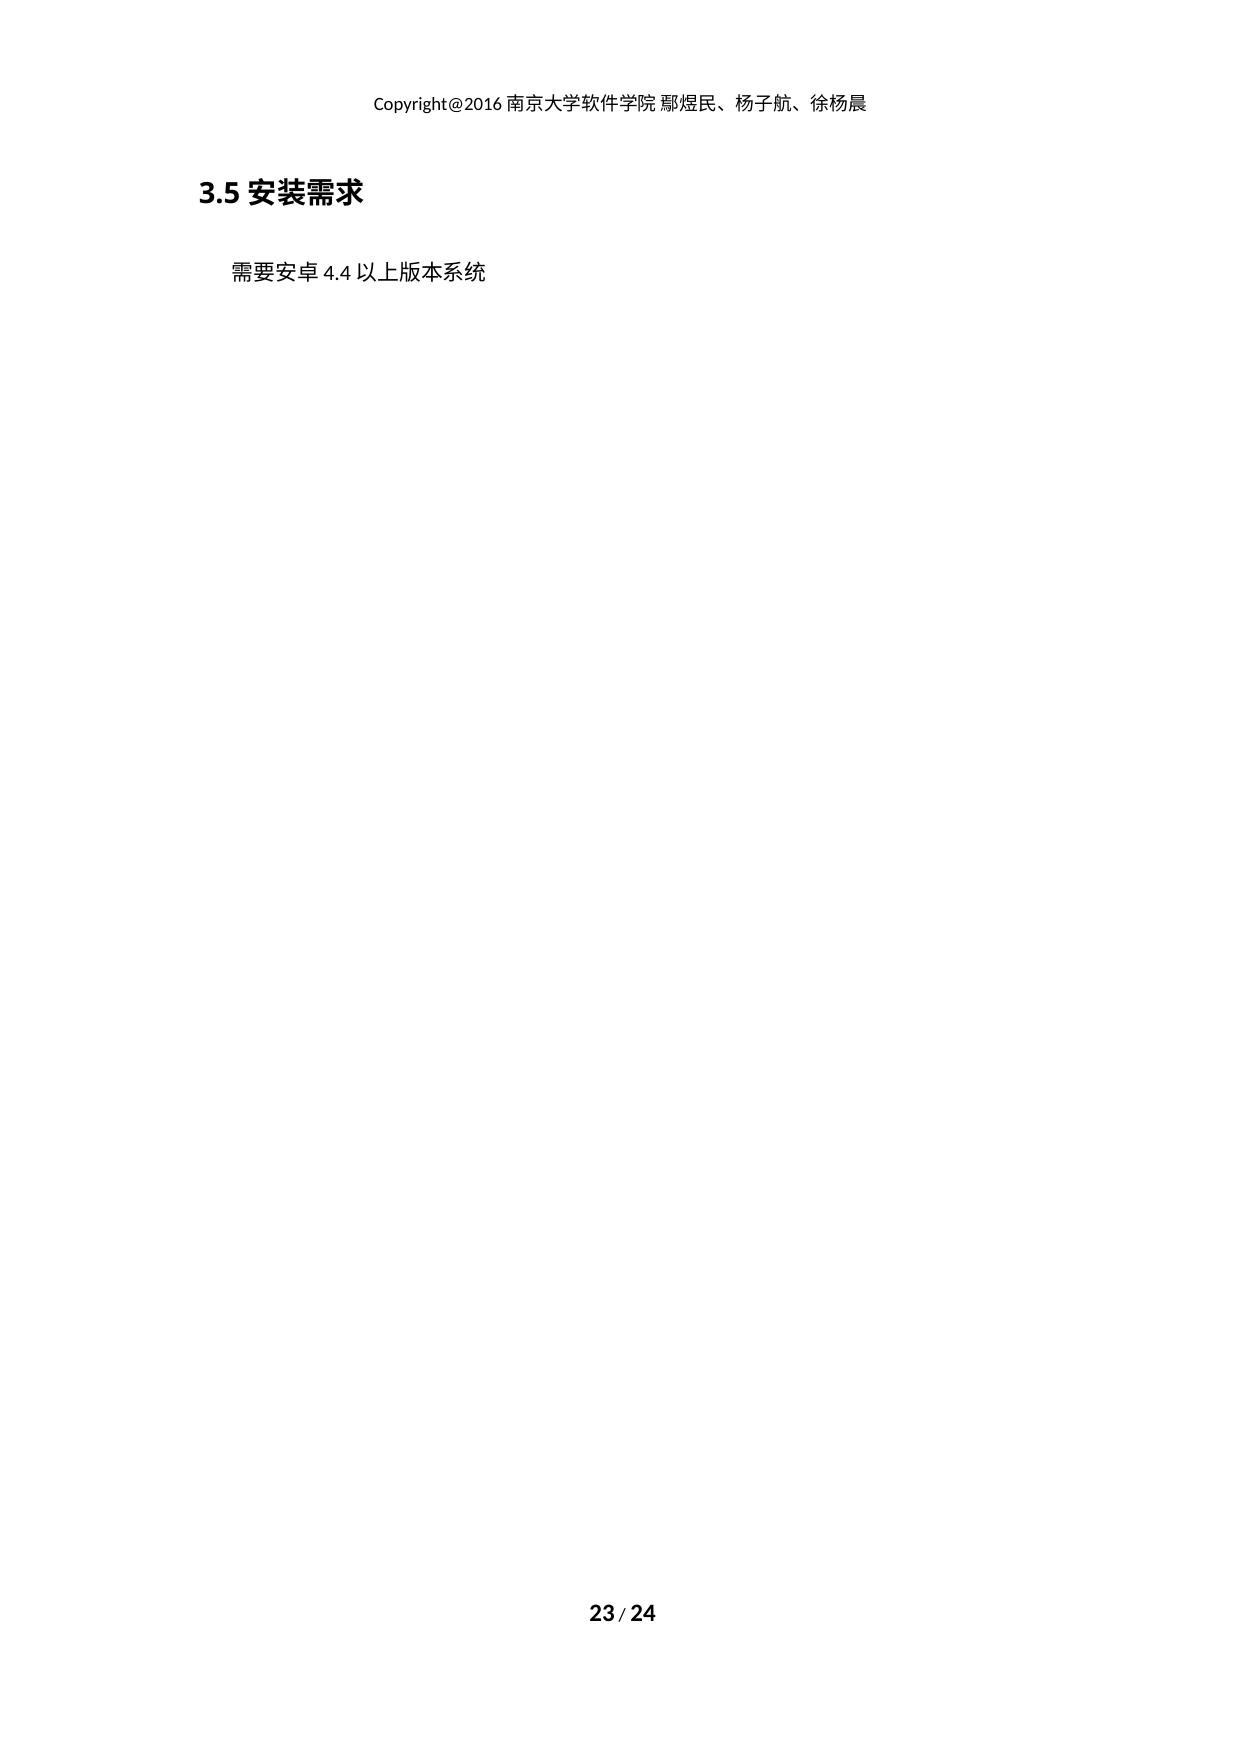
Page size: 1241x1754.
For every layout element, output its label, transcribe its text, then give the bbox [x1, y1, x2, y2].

subtitle 3.5 安装需求 [198, 158, 1031, 223]
text 需要安卓4.4以上版本系统 [187, 254, 1053, 287]
